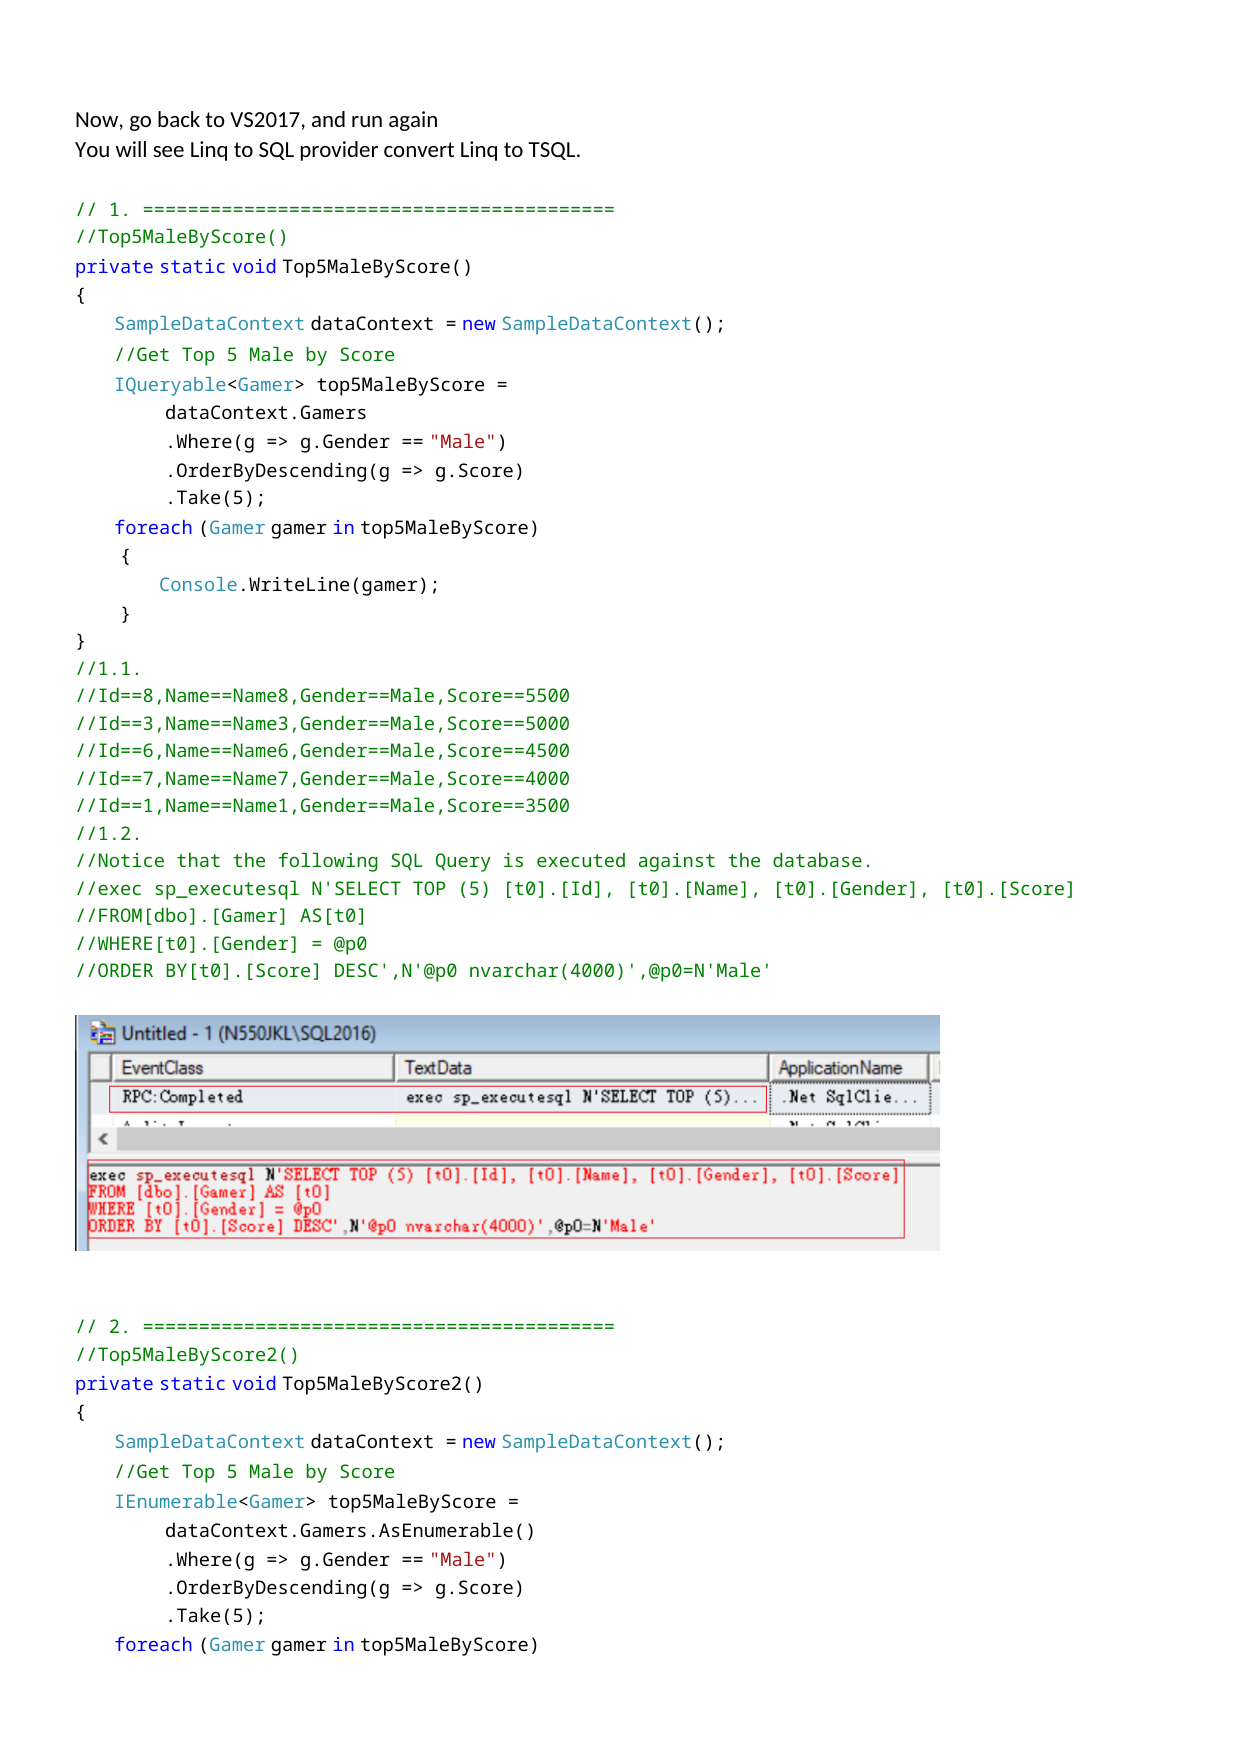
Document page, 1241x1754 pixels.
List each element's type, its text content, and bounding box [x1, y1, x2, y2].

text //FROM[dbo].[Gamer] AS[t0] [75, 902, 1165, 928]
text .Take(5); [75, 1602, 1165, 1628]
text } [75, 600, 1165, 625]
text private static void Top5MaleByScore2() [75, 1368, 1165, 1397]
text //Id==7,Name==Name7,Gender==Male,Score==4000 [75, 765, 1165, 790]
text //Top5MaleByScore() [75, 223, 1165, 249]
text Now, go back to VS2017, and run again [75, 105, 1165, 133]
text .Where(g => g.Gender == "Male") [75, 1544, 1165, 1572]
text //Notice that the following SQL Query is executed against the database. [75, 847, 1165, 873]
text SampleDataContext dataContext = new SampleDataContext(); [75, 1426, 1165, 1454]
text { [75, 542, 1165, 568]
text private static void Top5MaleByScore() [75, 251, 1165, 279]
text //1.1. [75, 655, 1165, 680]
picture [75, 1015, 941, 1251]
text //exec sp_executesql N'SELECT TOP (5) [t0].[Id], [t0].[Name], [t0].[Gender], [t0].[Score] [75, 875, 1165, 900]
text //Id==1,Name==Name1,Gender==Male,Score==3500 [75, 792, 1165, 818]
text dataContext.Gamers.AsEnumerable() [75, 1517, 1165, 1542]
text //Id==6,Name==Name6,Gender==Male,Score==4500 [75, 737, 1165, 763]
text .OrderByDescending(g => g.Score) [75, 1574, 1165, 1600]
text //Id==3,Name==Name3,Gender==Male,Score==5000 [75, 710, 1165, 735]
text // 2. ========================================== [75, 1313, 1165, 1339]
text foreach (Gamer gamer in top5MaleByScore) [75, 512, 1165, 540]
text .Where(g => g.Gender == "Male") [75, 427, 1165, 455]
text } [75, 627, 1165, 653]
text // 1. ========================================== [75, 196, 1165, 221]
text Console.WriteLine(gamer); [75, 569, 1165, 598]
text //Top5MaleByScore2() [75, 1341, 1165, 1367]
text .OrderByDescending(g => g.Score) [75, 457, 1165, 482]
text dataContext.Gamers [75, 399, 1165, 425]
text { [75, 281, 1165, 307]
text IQueryable<Gamer> top5MaleByScore = [75, 369, 1165, 397]
text .Take(5); [75, 484, 1165, 510]
text SampleDataContext dataContext = new SampleDataContext(); [75, 308, 1165, 337]
text You will see Linq to SQL provider convert Linq to TSQL. [75, 135, 1165, 163]
text //Get Top 5 Male by Score [75, 1456, 1165, 1484]
text //Id==8,Name==Name8,Gender==Male,Score==5500 [75, 682, 1165, 708]
text //Get Top 5 Male by Score [75, 339, 1165, 367]
text //ORDER BY[t0].[Score] DESC',N'@p0 nvarchar(4000)',@p0=N'Male' [75, 957, 1165, 983]
text //WHERE[t0].[Gender] = @p0 [75, 930, 1165, 955]
text IEnumerable<Gamer> top5MaleByScore = [75, 1487, 1165, 1515]
text { [75, 1399, 1165, 1424]
text //1.2. [75, 820, 1165, 845]
text foreach (Gamer gamer in top5MaleByScore) [75, 1629, 1165, 1658]
